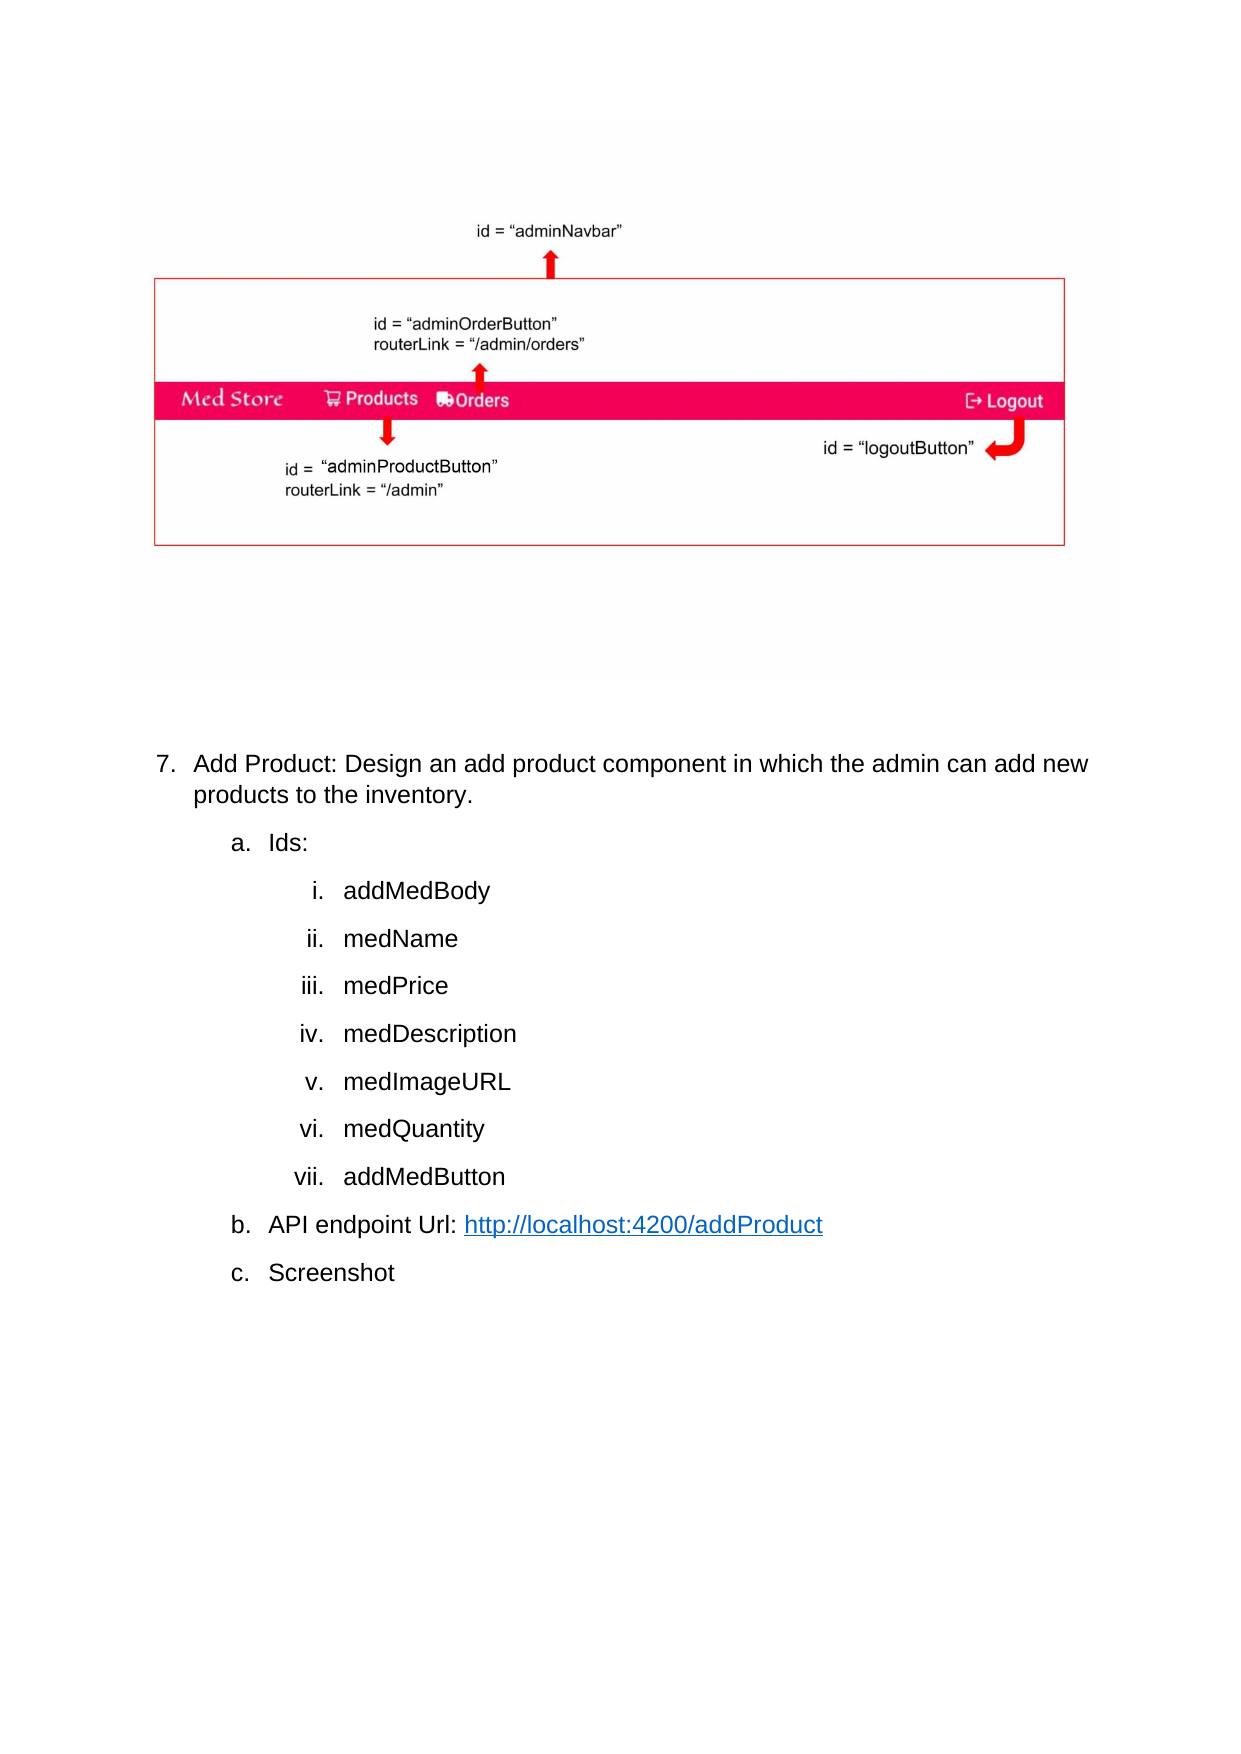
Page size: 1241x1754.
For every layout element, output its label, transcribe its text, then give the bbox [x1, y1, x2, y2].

picture [118, 118, 1123, 683]
list addMedBody [324, 876, 1122, 904]
list medDescription [324, 1019, 1122, 1048]
list medQuantity [324, 1114, 1122, 1143]
list medPrice [324, 971, 1122, 1000]
list medImageURL [324, 1067, 1122, 1095]
list Ids: [231, 828, 1122, 857]
list Add Product: Design an add product component in which the admin can add new products to the inventory. [156, 749, 1122, 809]
list addMedButton [324, 1162, 1122, 1191]
list API endpoint Url: http://localhost:4200/addProduct [231, 1210, 1122, 1238]
list Screenshot [231, 1257, 1122, 1286]
list medName [324, 923, 1122, 952]
